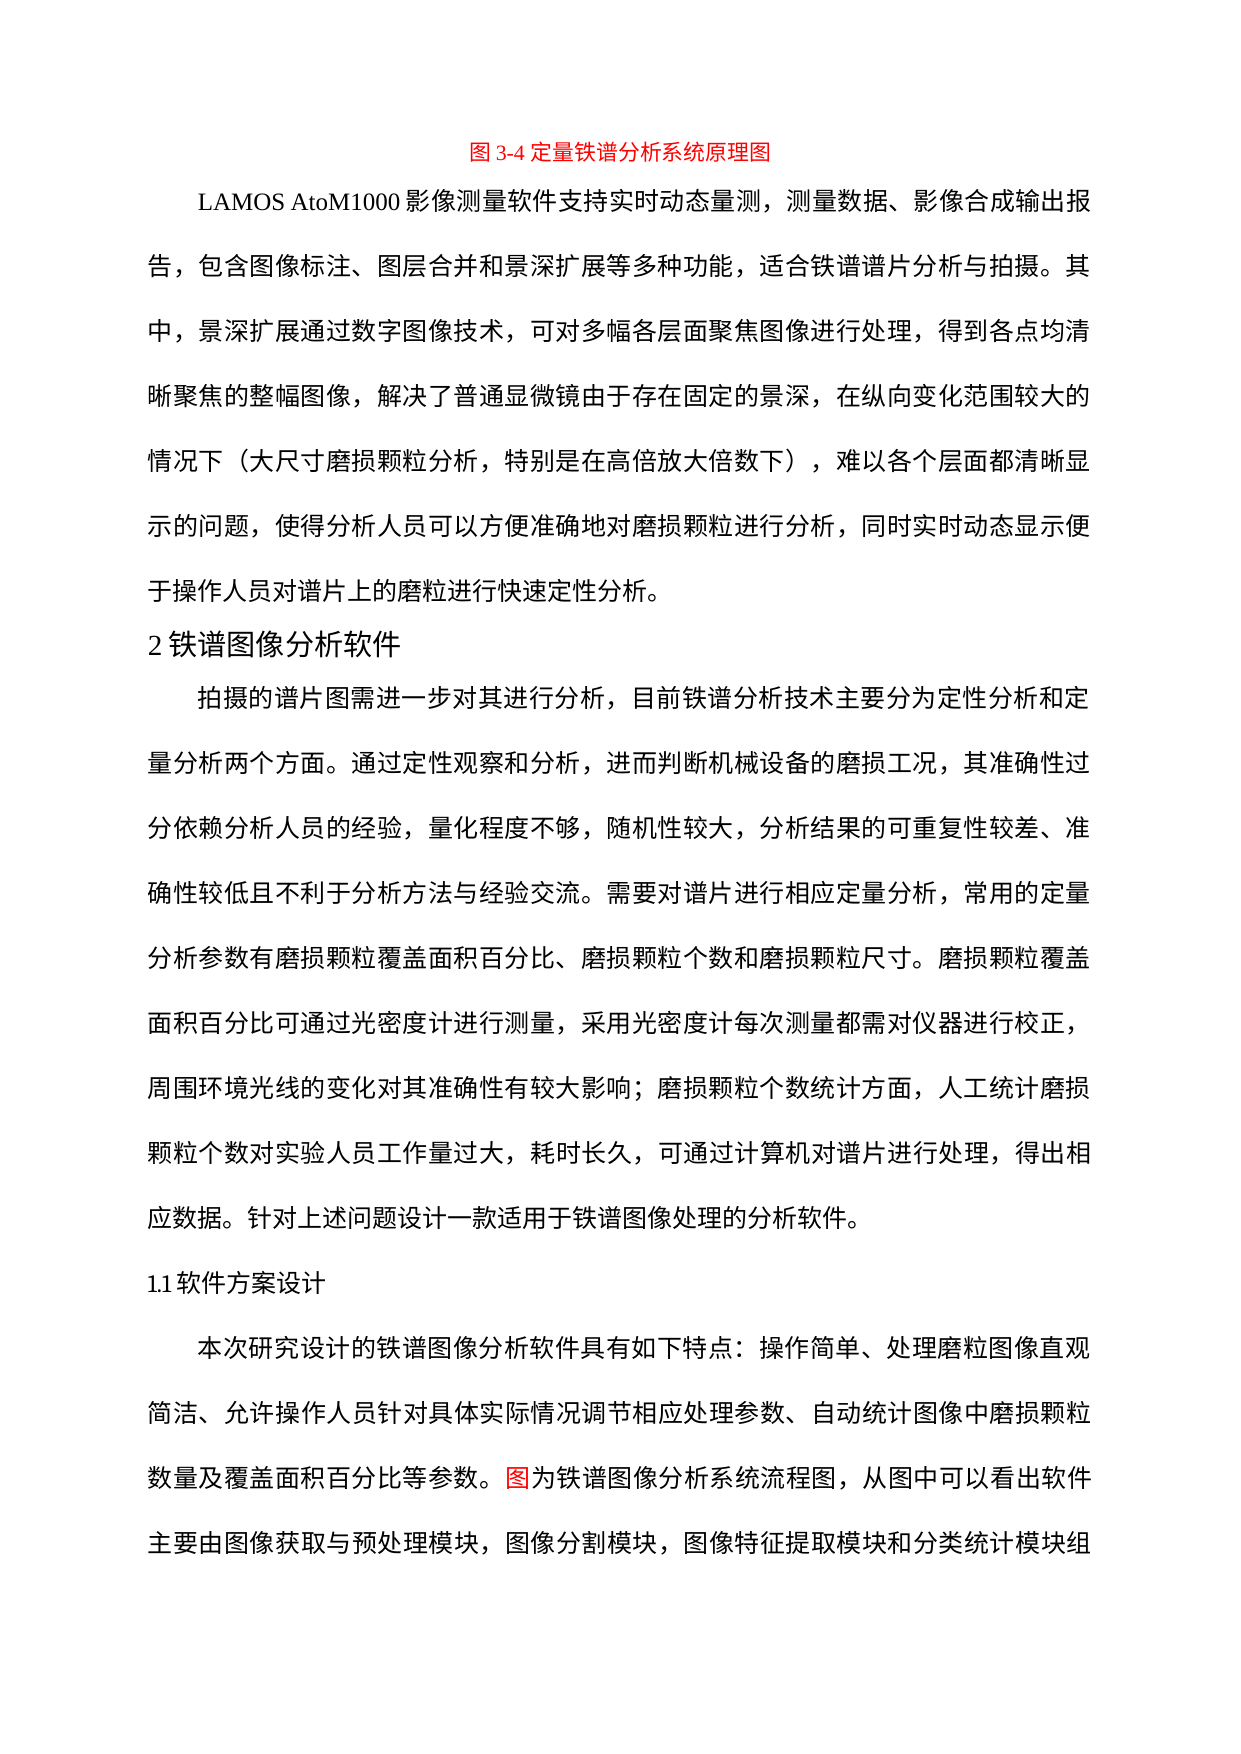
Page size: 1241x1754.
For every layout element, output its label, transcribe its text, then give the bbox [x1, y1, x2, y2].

subtitle 2铁谱图像分析软件 [148, 622, 1092, 664]
subtitle 1.1软件方案设计 [148, 1249, 1092, 1314]
text LAMOS AtoM1000影像测量软件支持实时动态量测，测量数据、影像合成输出报告，包含图像标注、图层合并和景深扩展等多种功能，适合铁谱谱片分析与拍摄。其中，景深扩展通过数字图像技术，可对多幅各层面聚焦图像进行处理，得到各点均清晰聚焦的整幅图像，解决了普通显微镜由于存在固定的景深，在纵向变化范围较大的情况下（大尺寸磨损颗粒分析，特别是在高倍放大倍数下），难以各个层面都清晰显示的问题，使得分析人员可以方便准确地对磨损颗粒进行分析，同时实时动态显示便于操作人员对谱片上的磨粒进行快速定性分析。 [148, 167, 1092, 622]
text 图3-4 定量铁谱分析系统原理图 [148, 129, 1092, 167]
text 拍摄的谱片图需进一步对其进行分析，目前铁谱分析技术主要分为定性分析和定量分析两个方面。通过定性观察和分析，进而判断机械设备的磨损工况，其准确性过分依赖分析人员的经验，量化程度不够，随机性较大，分析结果的可重复性较差、准确性较低且不利于分析方法与经验交流。需要对谱片进行相应定量分析，常用的定量分析参数有磨损颗粒覆盖面积百分比、磨损颗粒个数和磨损颗粒尺寸。磨损颗粒覆盖面积百分比可通过光密度计进行测量，采用光密度计每次测量都需对仪器进行校正，周围环境光线的变化对其准确性有较大影响；磨损颗粒个数统计方面，人工统计磨损颗粒个数对实验人员工作量过大，耗时长久，可通过计算机对谱片进行处理，得出相应数据。针对上述问题设计一款适用于铁谱图像处理的分析软件。 [148, 664, 1092, 1249]
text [148, 1314, 1092, 1574]
